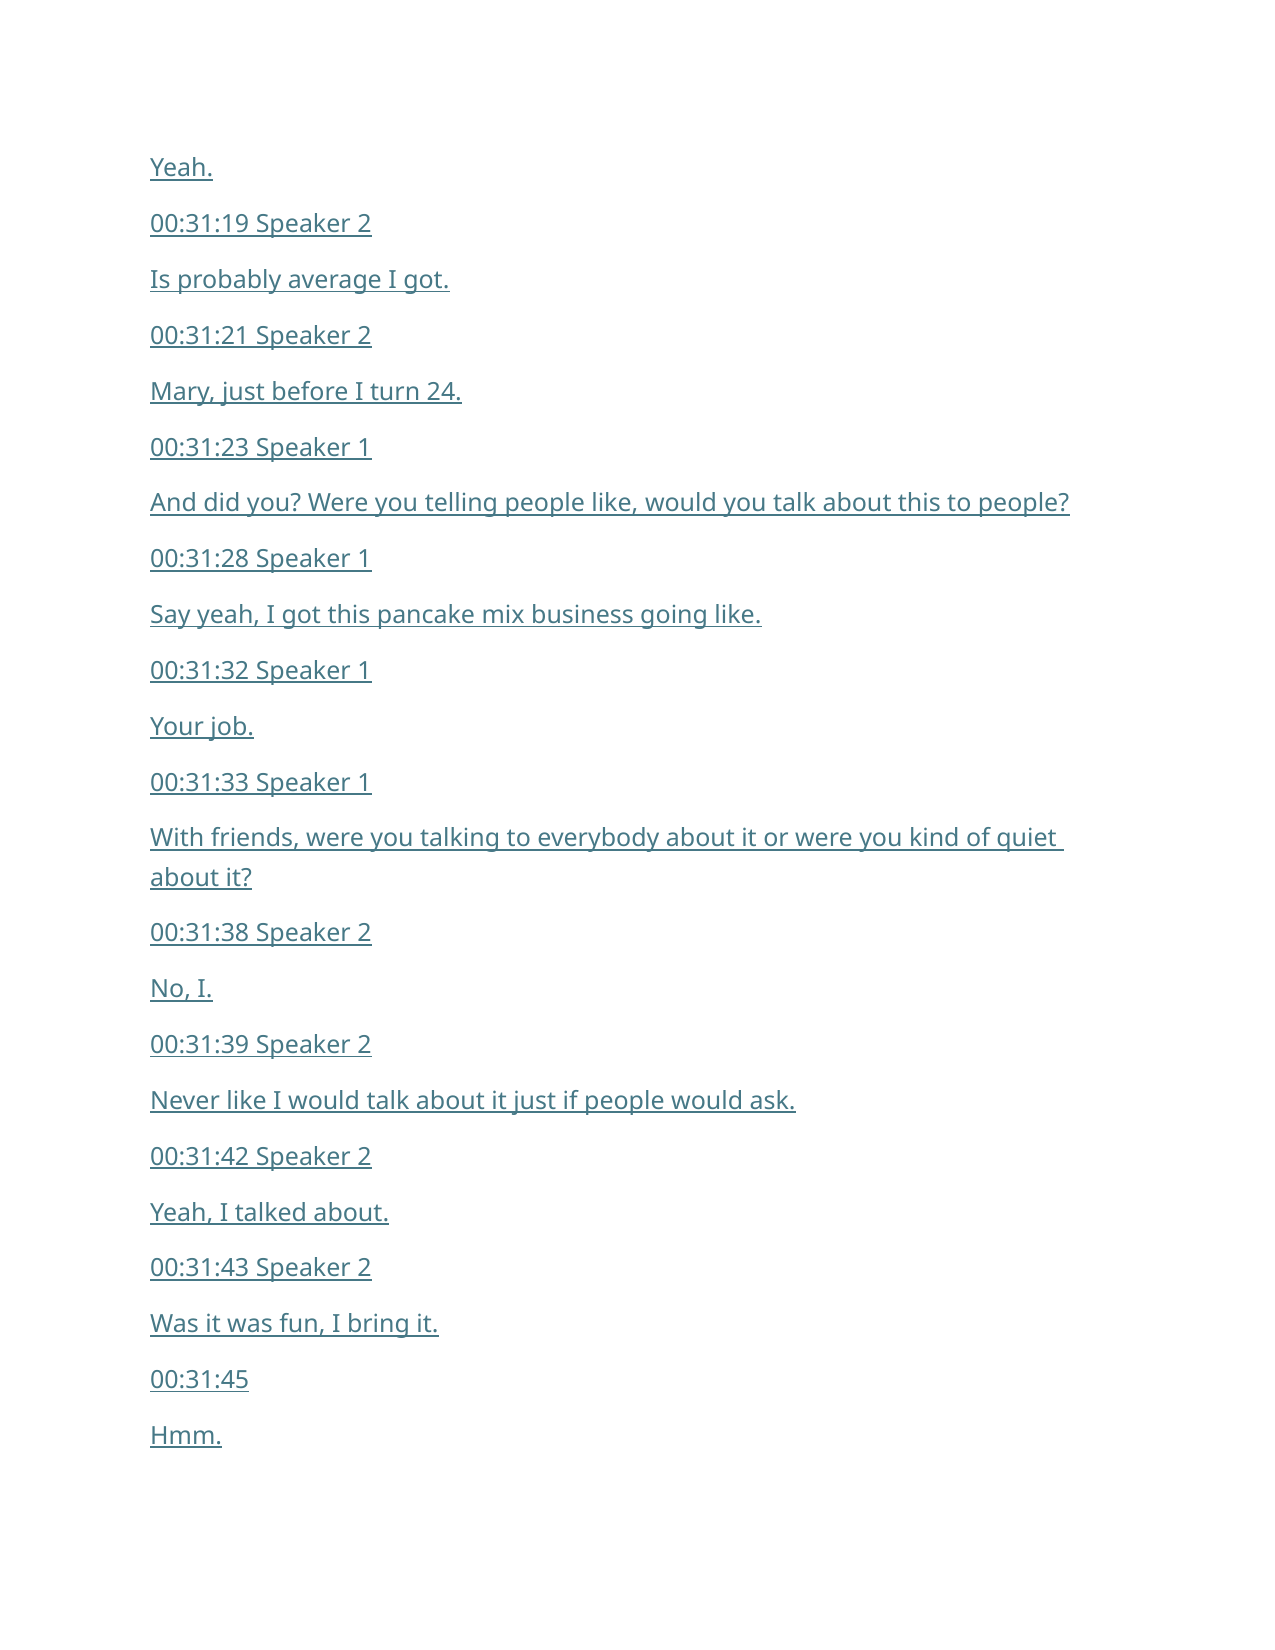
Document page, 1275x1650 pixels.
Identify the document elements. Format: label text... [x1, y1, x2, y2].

text With friends, were you talking to everybody about it or were you kind of quiet about it? [150, 820, 1125, 893]
text Never like I would talk about it just if people would ask. [150, 1082, 1125, 1117]
text 00:31:39 Speaker 2 [150, 1027, 1125, 1061]
text 00:31:33 Speaker 1 [150, 764, 1125, 798]
text 00:31:45 [150, 1362, 1125, 1396]
text Your job. [150, 708, 1125, 742]
text 00:31:38 Speaker 2 [150, 915, 1125, 949]
text 00:31:32 Speaker 1 [150, 652, 1125, 687]
text 00:31:43 Speaker 2 [150, 1250, 1125, 1284]
text Mary, just before I turn 24. [150, 373, 1125, 407]
text Yeah. [150, 150, 1125, 184]
text And did you? Were you telling people like, would you talk about this to people? [150, 485, 1125, 519]
text No, I. [150, 971, 1125, 1005]
text Was it was fun, I bring it. [150, 1306, 1125, 1340]
text Hmm. [150, 1417, 1125, 1452]
text 00:31:21 Speaker 2 [150, 317, 1125, 352]
text 00:31:19 Speaker 2 [150, 206, 1125, 240]
text 00:31:42 Speaker 2 [150, 1138, 1125, 1172]
text Is probably average I got. [150, 262, 1125, 296]
text Say yeah, I got this pancake mix business going like. [150, 597, 1125, 631]
text 00:31:28 Speaker 1 [150, 541, 1125, 575]
text 00:31:23 Speaker 1 [150, 429, 1125, 463]
text Yeah, I talked about. [150, 1194, 1125, 1228]
